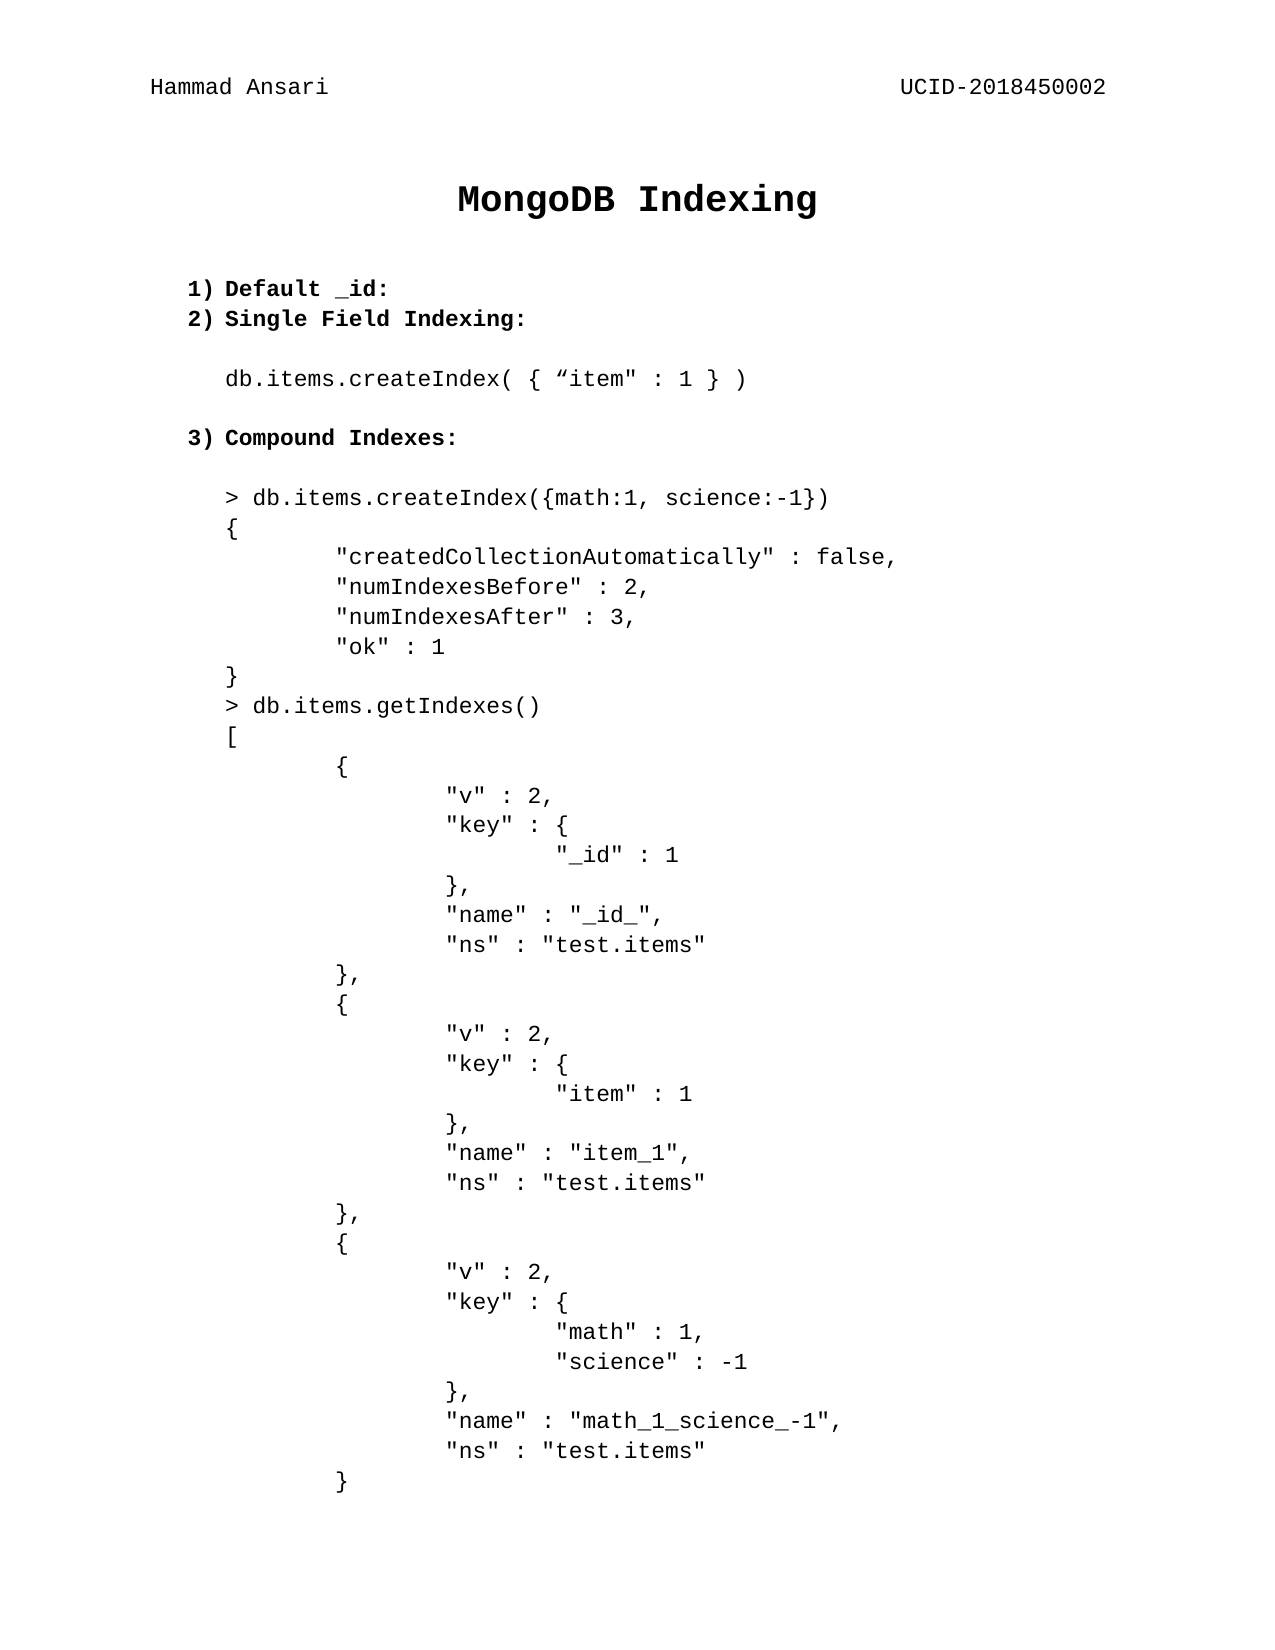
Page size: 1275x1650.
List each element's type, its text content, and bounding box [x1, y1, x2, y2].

text "key" : { [225, 1290, 1125, 1316]
text }, [225, 873, 1125, 899]
text "numIndexesAfter" : 3, [225, 605, 1125, 631]
text "item" : 1 [225, 1082, 1125, 1108]
text "v" : 2, [225, 1022, 1125, 1048]
text "_id" : 1 [225, 843, 1125, 869]
text "v" : 2, [225, 784, 1125, 810]
text "ns" : "test.items" [225, 1439, 1125, 1465]
text { [225, 516, 1125, 542]
text } [225, 1469, 1125, 1495]
text { [225, 992, 1125, 1018]
text }, [225, 1201, 1125, 1227]
text db.items.createIndex( { “item" : 1 } ) [225, 367, 1125, 393]
list Compound Indexes: [187, 426, 1125, 452]
text "key" : { [225, 1052, 1125, 1078]
text "v" : 2, [225, 1261, 1125, 1287]
text "createdCollectionAutomatically" : false, [225, 546, 1125, 572]
text "ok" : 1 [225, 635, 1125, 661]
text > db.items.getIndexes() [225, 694, 1125, 721]
text }, [225, 963, 1125, 989]
text "name" : "math_1_science_-1", [225, 1409, 1125, 1436]
text > db.items.createIndex({math:1, science:-1}) [225, 486, 1125, 512]
text "math" : 1, [225, 1320, 1125, 1346]
text { [225, 1231, 1125, 1257]
text "ns" : "test.items" [225, 933, 1125, 959]
text "ns" : "test.items" [225, 1171, 1125, 1197]
text }, [225, 1380, 1125, 1406]
text MongoDB Indexing [150, 180, 1125, 222]
text "name" : "item_1", [225, 1141, 1125, 1167]
text }, [225, 1112, 1125, 1138]
text "numIndexesBefore" : 2, [225, 575, 1125, 601]
text "science" : -1 [225, 1350, 1125, 1376]
text [ [225, 724, 1125, 750]
text } [225, 665, 1125, 691]
list Single Field Indexing: [187, 307, 1125, 333]
text "name" : "_id_", [225, 903, 1125, 929]
list Default _id: [187, 277, 1125, 303]
text { [225, 754, 1125, 780]
text "key" : { [225, 814, 1125, 840]
